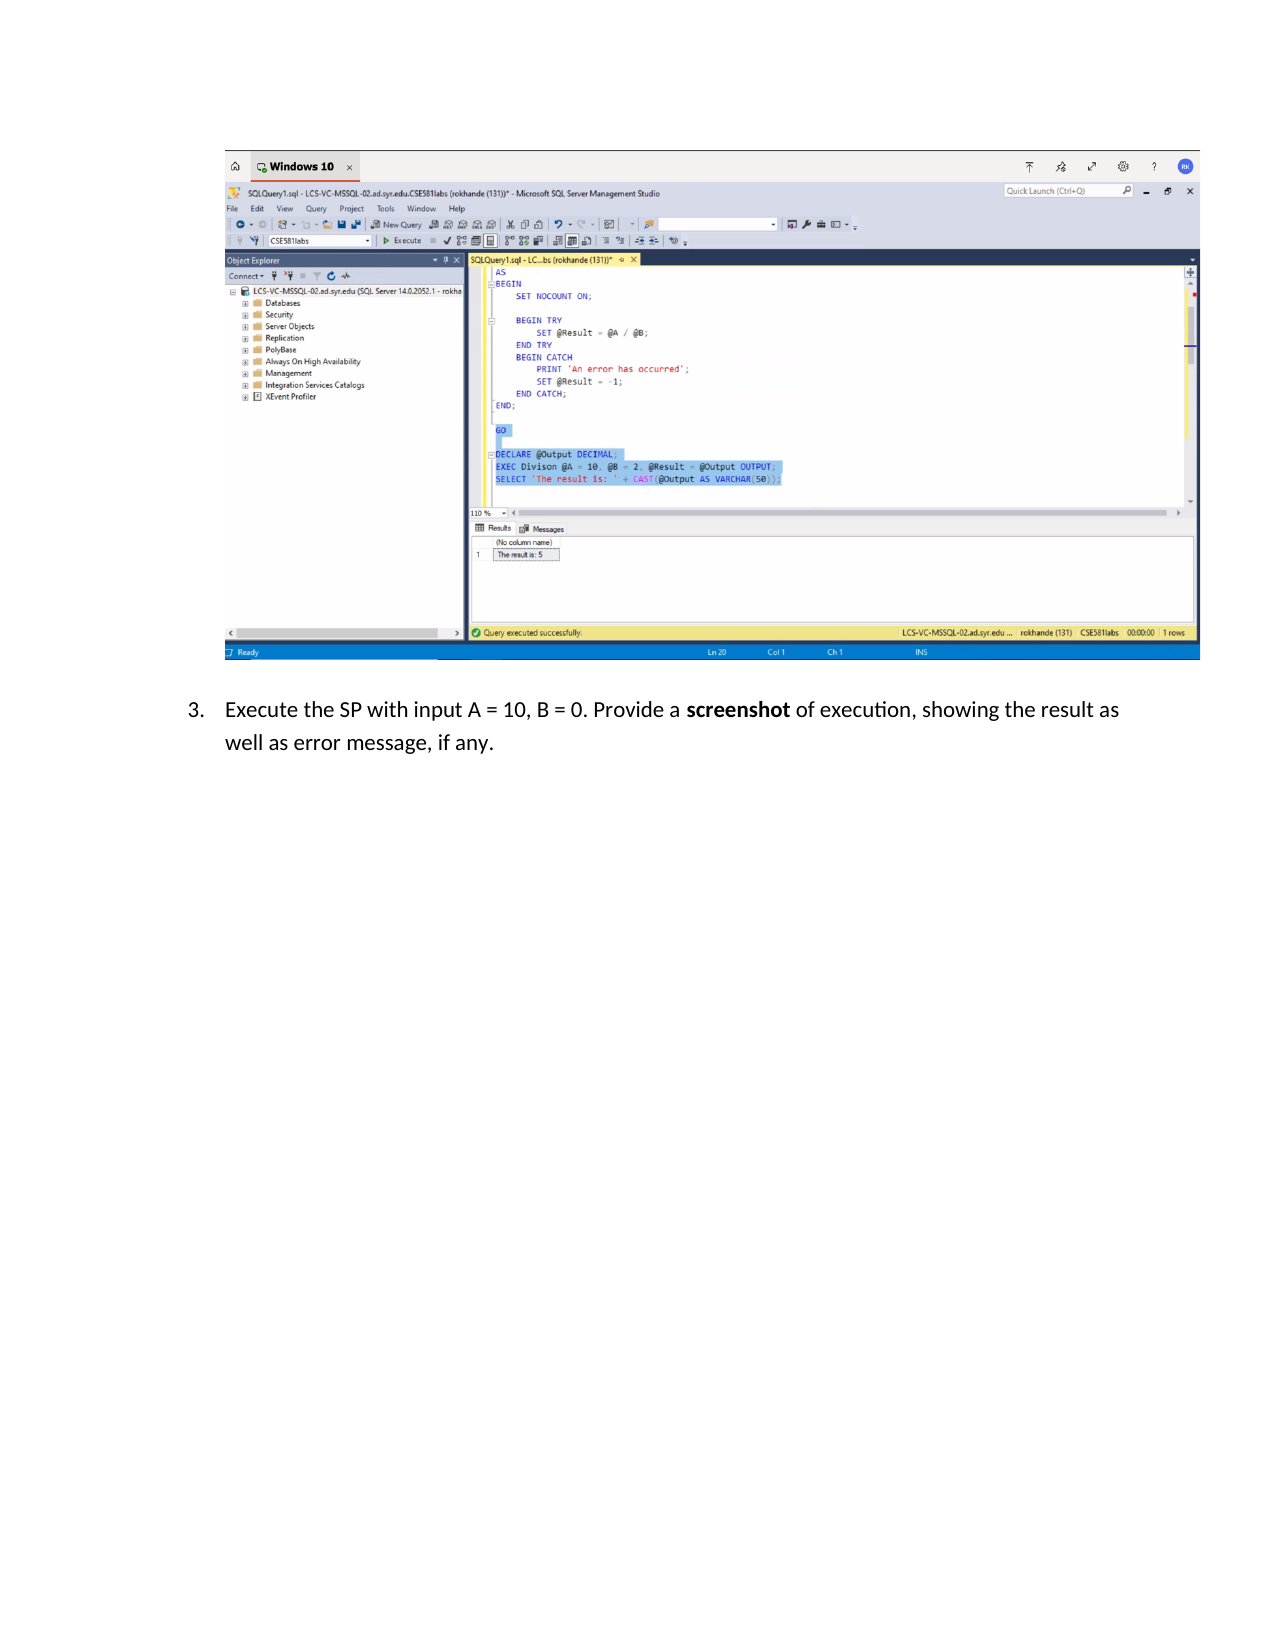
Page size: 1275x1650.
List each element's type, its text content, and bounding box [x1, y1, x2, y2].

picture [225, 150, 1200, 660]
list Execute the SP with input A = 10, B = 0. Provide a screenshot of execution, showing the result as well as error message, if any. [187, 696, 1125, 756]
